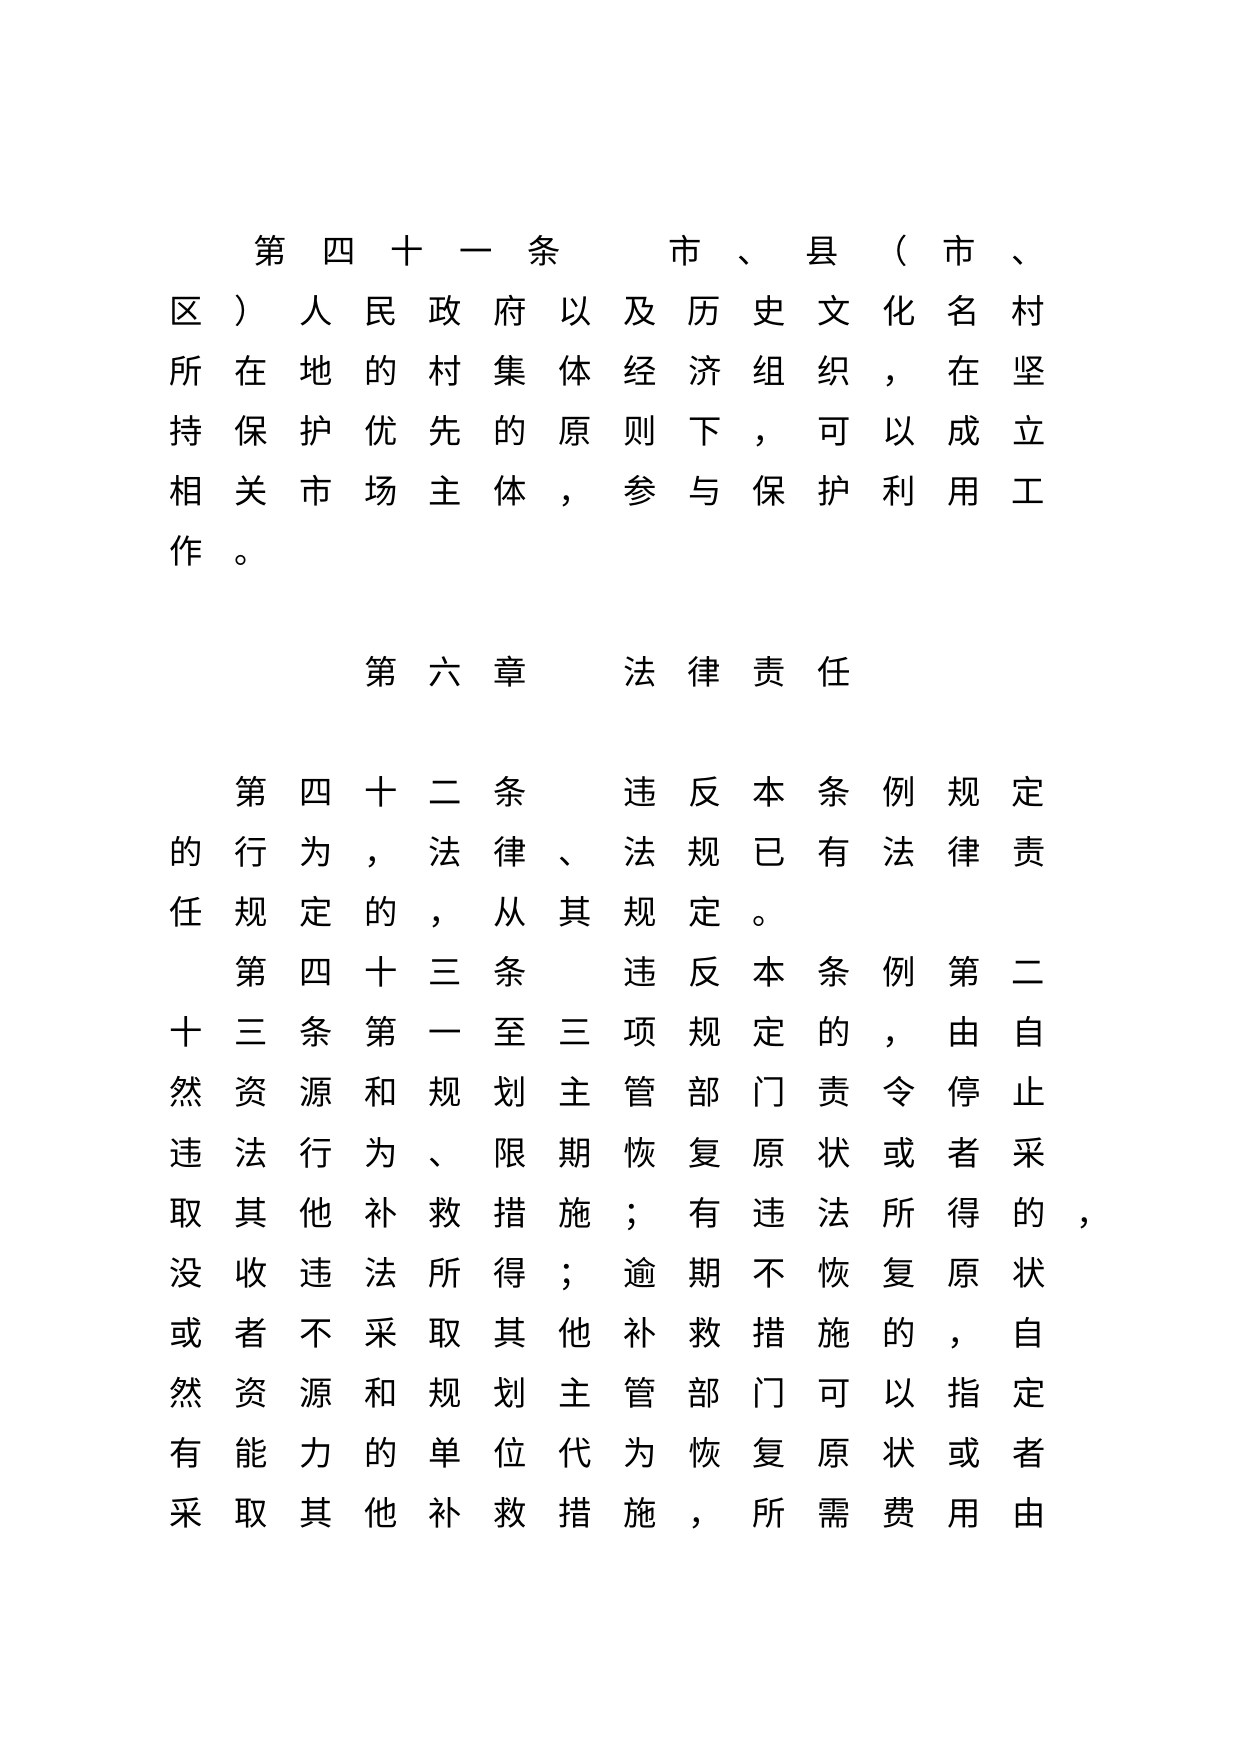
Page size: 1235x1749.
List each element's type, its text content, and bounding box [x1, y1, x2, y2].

text 第四十一条 市、县（市、区）人民政府以及历史文化名村所在地的村集体经济组织，在坚持保护优先的原则下，可以成立相关市场主体，参与保护利用工作。 [169, 219, 1077, 579]
text 第六章 法律责任 [169, 639, 1077, 699]
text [169, 940, 1077, 1541]
text 第四十二条 违反本条例规定的行为，法律、法规已有法律责任规定的，从其规定。 [169, 760, 1077, 940]
